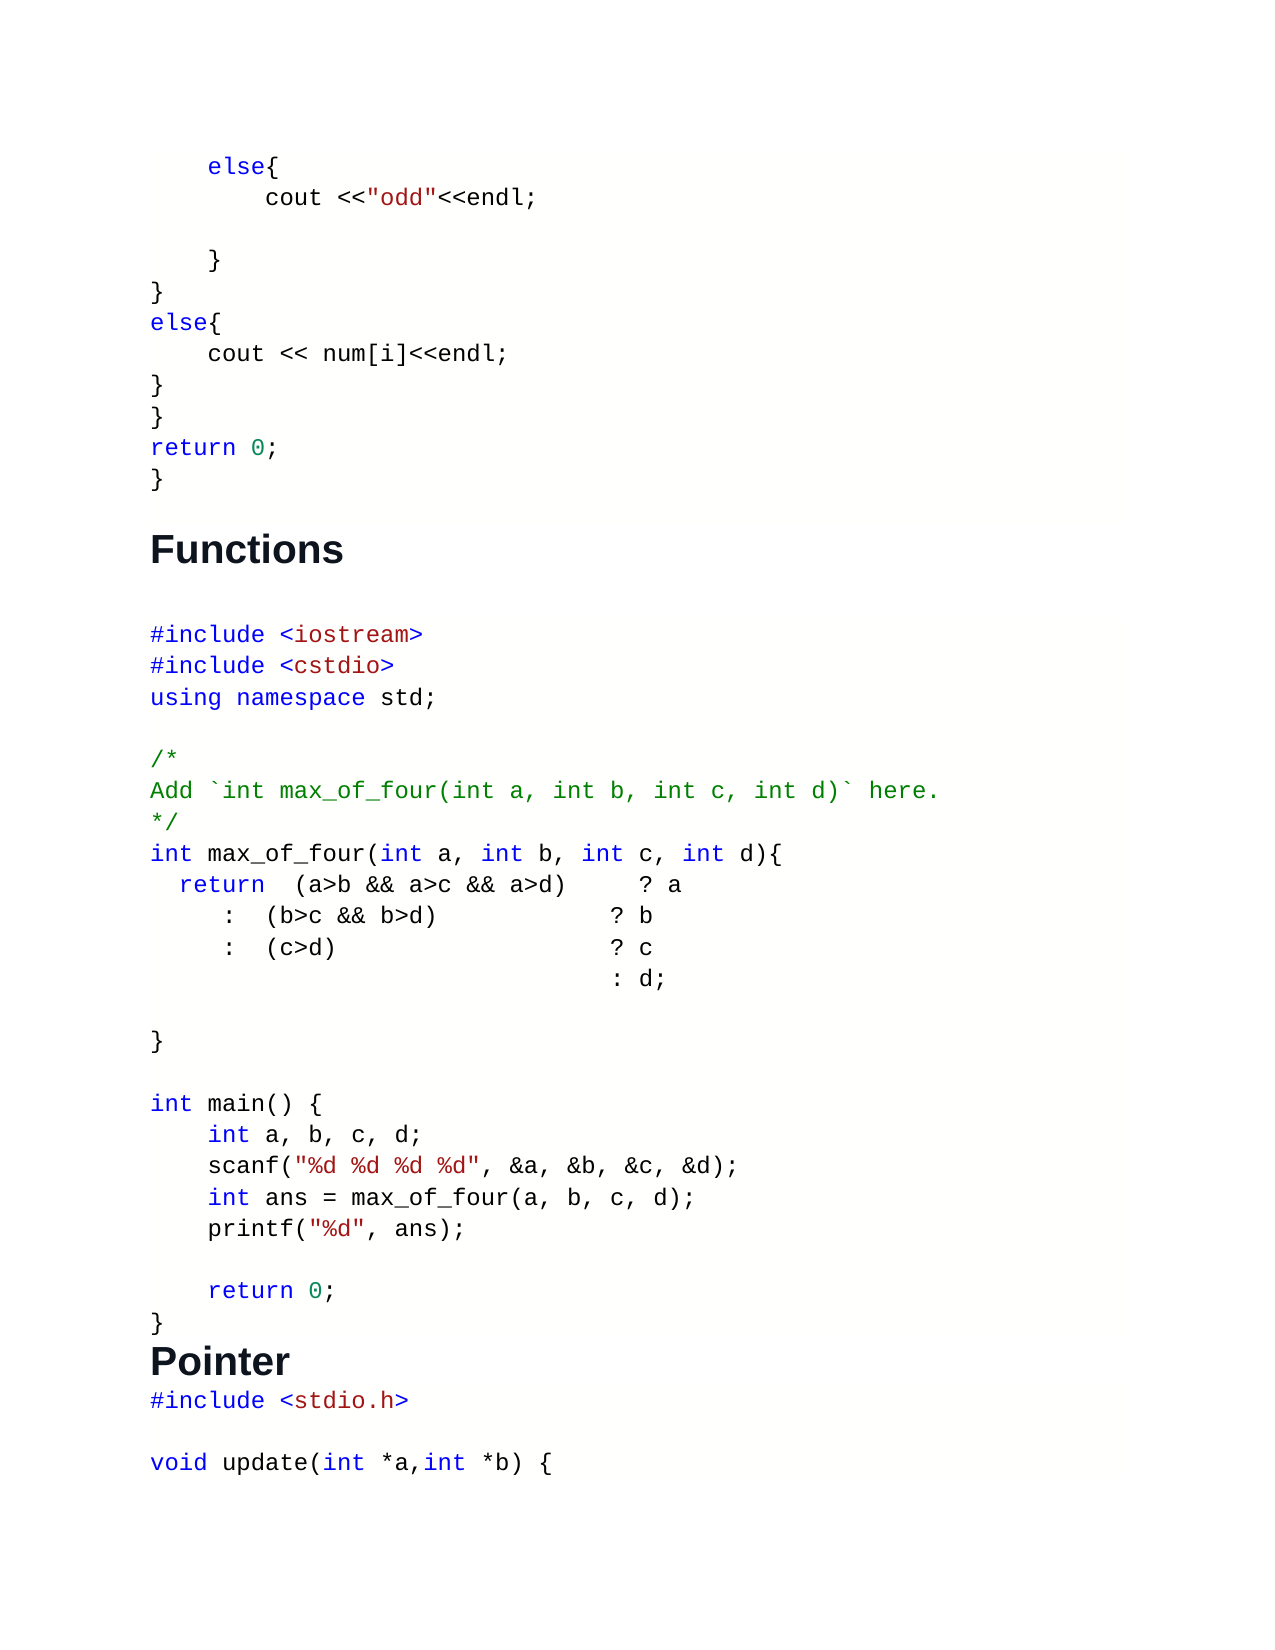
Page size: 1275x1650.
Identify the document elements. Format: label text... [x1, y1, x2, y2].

text Add `int max_of_four(int a, int b, int c, int d)` here. [150, 775, 1125, 806]
text int a, b, c, d; [150, 1118, 1125, 1150]
text #include <iostream> [150, 618, 1125, 650]
text #include <stdio.h> [150, 1384, 1125, 1415]
text } [150, 275, 1125, 306]
text scanf("%d %d %d %d", &a, &b, &c, &d); [150, 1150, 1125, 1181]
text } [150, 1025, 1125, 1056]
text int ans = max_of_four(a, b, c, d); [150, 1181, 1125, 1212]
text else{ [150, 306, 1125, 337]
text else{ [150, 150, 1125, 181]
text } [150, 462, 1125, 494]
text int main() { [150, 1087, 1125, 1118]
text return 0; [150, 1275, 1125, 1306]
text void update(int *a,int *b) { [150, 1447, 1125, 1478]
text #include <cstdio> [150, 650, 1125, 681]
text } [150, 369, 1125, 400]
text int max_of_four(int a, int b, int c, int d){ [150, 837, 1125, 868]
text : (b>c && b>d) ? b [150, 900, 1125, 931]
text using namespace std; [150, 681, 1125, 712]
text } [150, 1306, 1125, 1337]
text return 0; [150, 431, 1125, 462]
text : (c>d) ? c [150, 931, 1125, 962]
text /* [150, 743, 1125, 775]
subtitle Functions [150, 525, 1125, 572]
text } [150, 400, 1125, 431]
text cout << num[i]<<endl; [150, 337, 1125, 369]
text */ [150, 806, 1125, 837]
text cout <<"odd"<<endl; [150, 181, 1125, 212]
text return (a>b && a>c && a>d) ? a [150, 868, 1125, 900]
text printf("%d", ans); [150, 1212, 1125, 1243]
subtitle Pointer [150, 1337, 1125, 1384]
text } [150, 244, 1125, 275]
text : d; [150, 962, 1125, 993]
